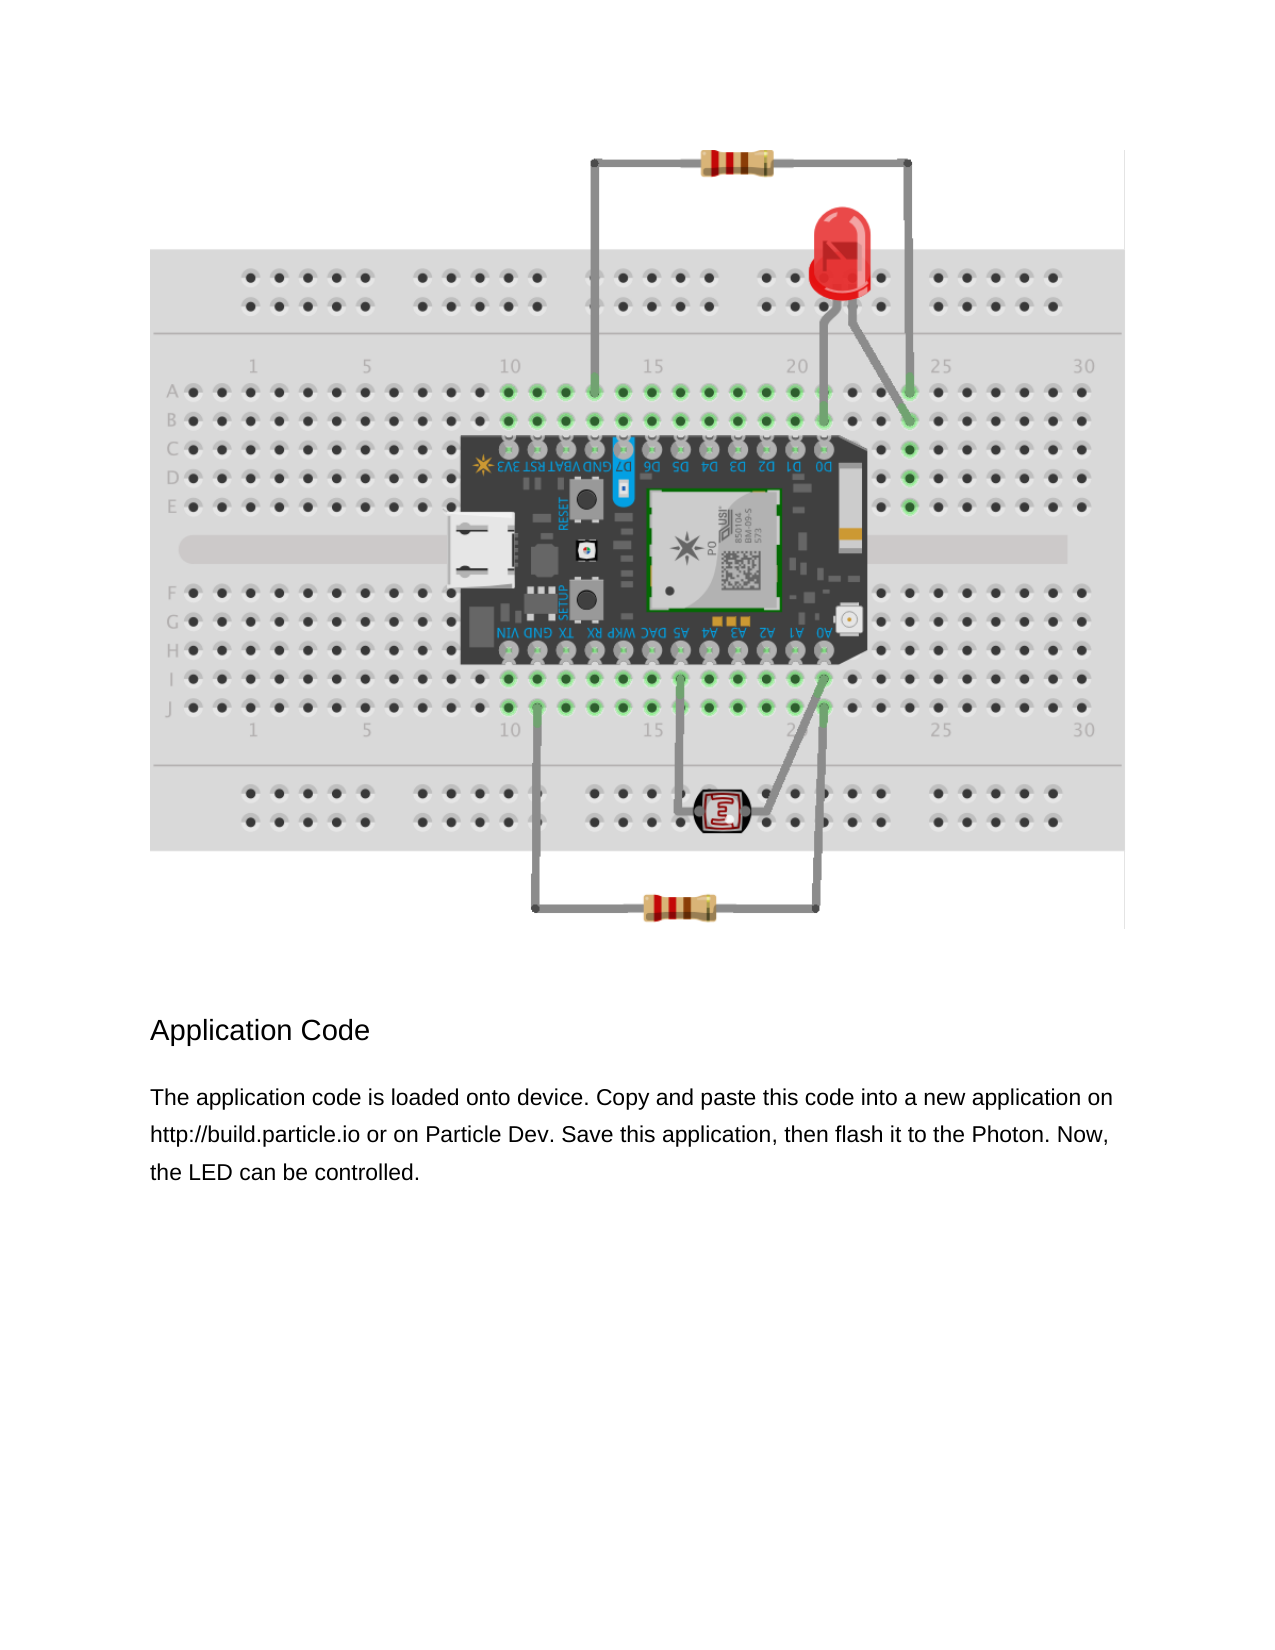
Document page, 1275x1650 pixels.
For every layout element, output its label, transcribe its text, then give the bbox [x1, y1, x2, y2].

text The application code is loaded onto device. Copy and paste this code into a new application on http://build.particle.io or on Particle Dev. Save this application, then flash it to the Photon. Now, the LED can be controlled. [150, 1072, 1125, 1185]
text Application Code [150, 1013, 1125, 1046]
picture [150, 150, 1125, 929]
